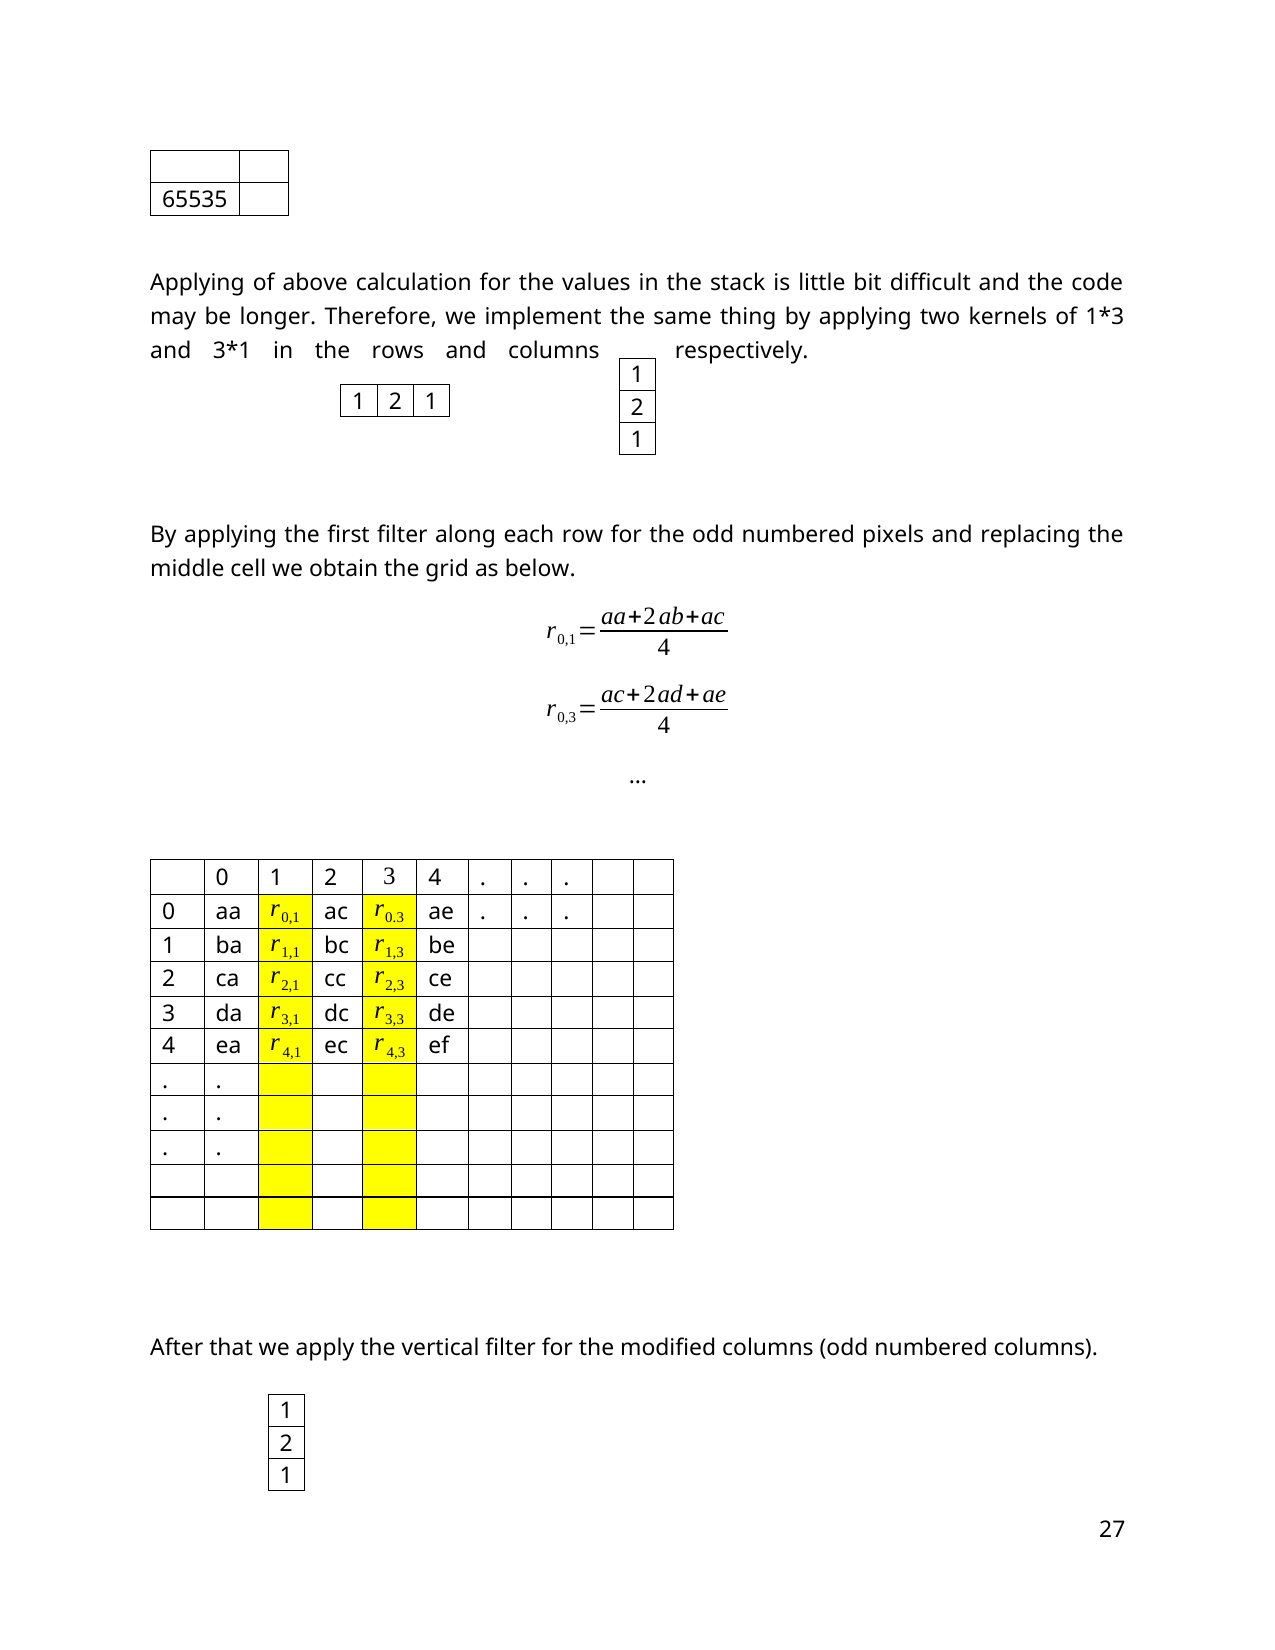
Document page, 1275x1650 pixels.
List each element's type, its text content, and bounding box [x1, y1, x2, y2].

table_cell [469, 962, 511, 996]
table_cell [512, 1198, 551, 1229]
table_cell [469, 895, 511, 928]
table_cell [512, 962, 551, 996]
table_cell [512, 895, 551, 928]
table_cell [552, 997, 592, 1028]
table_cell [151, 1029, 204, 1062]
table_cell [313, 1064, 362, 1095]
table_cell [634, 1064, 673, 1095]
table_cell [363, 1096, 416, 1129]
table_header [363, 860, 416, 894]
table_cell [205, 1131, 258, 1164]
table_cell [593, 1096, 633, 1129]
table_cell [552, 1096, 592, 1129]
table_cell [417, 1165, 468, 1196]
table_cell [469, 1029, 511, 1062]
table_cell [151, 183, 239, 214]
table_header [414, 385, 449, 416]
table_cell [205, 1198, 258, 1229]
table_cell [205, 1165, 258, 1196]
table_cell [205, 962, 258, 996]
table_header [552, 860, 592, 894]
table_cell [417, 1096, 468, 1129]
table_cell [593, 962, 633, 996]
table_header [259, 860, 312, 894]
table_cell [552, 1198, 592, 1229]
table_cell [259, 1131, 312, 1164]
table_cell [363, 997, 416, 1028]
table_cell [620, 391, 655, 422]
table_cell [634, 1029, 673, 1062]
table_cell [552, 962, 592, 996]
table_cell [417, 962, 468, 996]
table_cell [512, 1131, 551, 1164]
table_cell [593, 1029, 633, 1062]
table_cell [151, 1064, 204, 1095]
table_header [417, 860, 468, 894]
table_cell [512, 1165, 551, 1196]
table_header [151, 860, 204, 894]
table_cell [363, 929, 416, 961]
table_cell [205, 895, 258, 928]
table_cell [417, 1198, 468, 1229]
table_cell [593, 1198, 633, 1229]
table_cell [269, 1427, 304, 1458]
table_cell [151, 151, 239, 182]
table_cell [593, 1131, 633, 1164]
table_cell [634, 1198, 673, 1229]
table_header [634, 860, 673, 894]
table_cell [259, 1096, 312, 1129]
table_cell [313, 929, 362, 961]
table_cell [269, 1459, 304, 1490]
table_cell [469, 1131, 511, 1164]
text … [150, 758, 1125, 790]
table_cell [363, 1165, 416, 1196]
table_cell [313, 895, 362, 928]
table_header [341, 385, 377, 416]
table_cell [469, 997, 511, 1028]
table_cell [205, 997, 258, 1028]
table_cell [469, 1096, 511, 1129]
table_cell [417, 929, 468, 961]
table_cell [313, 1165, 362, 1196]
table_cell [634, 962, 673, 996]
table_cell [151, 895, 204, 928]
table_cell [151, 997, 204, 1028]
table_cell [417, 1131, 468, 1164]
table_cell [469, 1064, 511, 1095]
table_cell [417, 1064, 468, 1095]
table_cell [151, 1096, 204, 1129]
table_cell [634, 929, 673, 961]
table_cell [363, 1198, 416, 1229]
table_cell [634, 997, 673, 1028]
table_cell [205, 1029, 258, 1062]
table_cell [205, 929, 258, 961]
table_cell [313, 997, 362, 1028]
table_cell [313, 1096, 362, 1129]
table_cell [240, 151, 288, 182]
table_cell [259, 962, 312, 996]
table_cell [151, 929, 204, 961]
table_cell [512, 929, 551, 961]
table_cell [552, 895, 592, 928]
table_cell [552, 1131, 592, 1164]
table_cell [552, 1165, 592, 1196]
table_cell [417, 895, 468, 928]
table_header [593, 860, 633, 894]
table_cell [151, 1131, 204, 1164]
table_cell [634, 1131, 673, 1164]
text After that we apply the vertical filter for the modified columns (odd numbered columns). [150, 1331, 1125, 1362]
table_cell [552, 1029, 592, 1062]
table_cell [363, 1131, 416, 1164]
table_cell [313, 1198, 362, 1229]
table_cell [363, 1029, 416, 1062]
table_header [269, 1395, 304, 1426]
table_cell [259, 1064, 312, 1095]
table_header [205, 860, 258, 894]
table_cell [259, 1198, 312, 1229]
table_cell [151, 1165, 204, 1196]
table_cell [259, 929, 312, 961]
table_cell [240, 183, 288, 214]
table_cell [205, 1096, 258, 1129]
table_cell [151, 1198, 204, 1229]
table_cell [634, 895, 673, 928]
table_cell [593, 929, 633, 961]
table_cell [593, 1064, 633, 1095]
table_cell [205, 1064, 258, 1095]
text By applying the first filter along each row for the odd numbered pixels and replacing the middle cell we obtain the grid as below. [150, 518, 1125, 583]
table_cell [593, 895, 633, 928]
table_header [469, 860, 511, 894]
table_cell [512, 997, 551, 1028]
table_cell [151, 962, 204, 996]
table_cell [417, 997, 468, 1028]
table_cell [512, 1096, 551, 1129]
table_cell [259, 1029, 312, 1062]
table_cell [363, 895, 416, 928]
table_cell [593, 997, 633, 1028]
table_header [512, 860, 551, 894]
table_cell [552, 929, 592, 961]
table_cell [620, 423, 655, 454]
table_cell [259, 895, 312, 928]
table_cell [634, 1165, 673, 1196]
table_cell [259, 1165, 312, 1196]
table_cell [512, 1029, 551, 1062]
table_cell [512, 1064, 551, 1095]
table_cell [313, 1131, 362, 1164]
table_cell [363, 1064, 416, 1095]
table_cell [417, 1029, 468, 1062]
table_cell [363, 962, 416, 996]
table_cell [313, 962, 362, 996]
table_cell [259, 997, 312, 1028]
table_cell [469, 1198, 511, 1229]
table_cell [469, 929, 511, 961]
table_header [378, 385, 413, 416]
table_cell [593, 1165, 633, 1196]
text Applying of above calculation for the values in the stack is little bit difficult and the code may be longer. Therefore, we implement the same thing by applying two kernels of 1*3 and 3*1 in the rows and columns respectively. [150, 266, 1125, 365]
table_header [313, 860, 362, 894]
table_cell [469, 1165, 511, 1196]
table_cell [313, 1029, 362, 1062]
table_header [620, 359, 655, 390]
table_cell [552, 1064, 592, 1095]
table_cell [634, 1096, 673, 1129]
